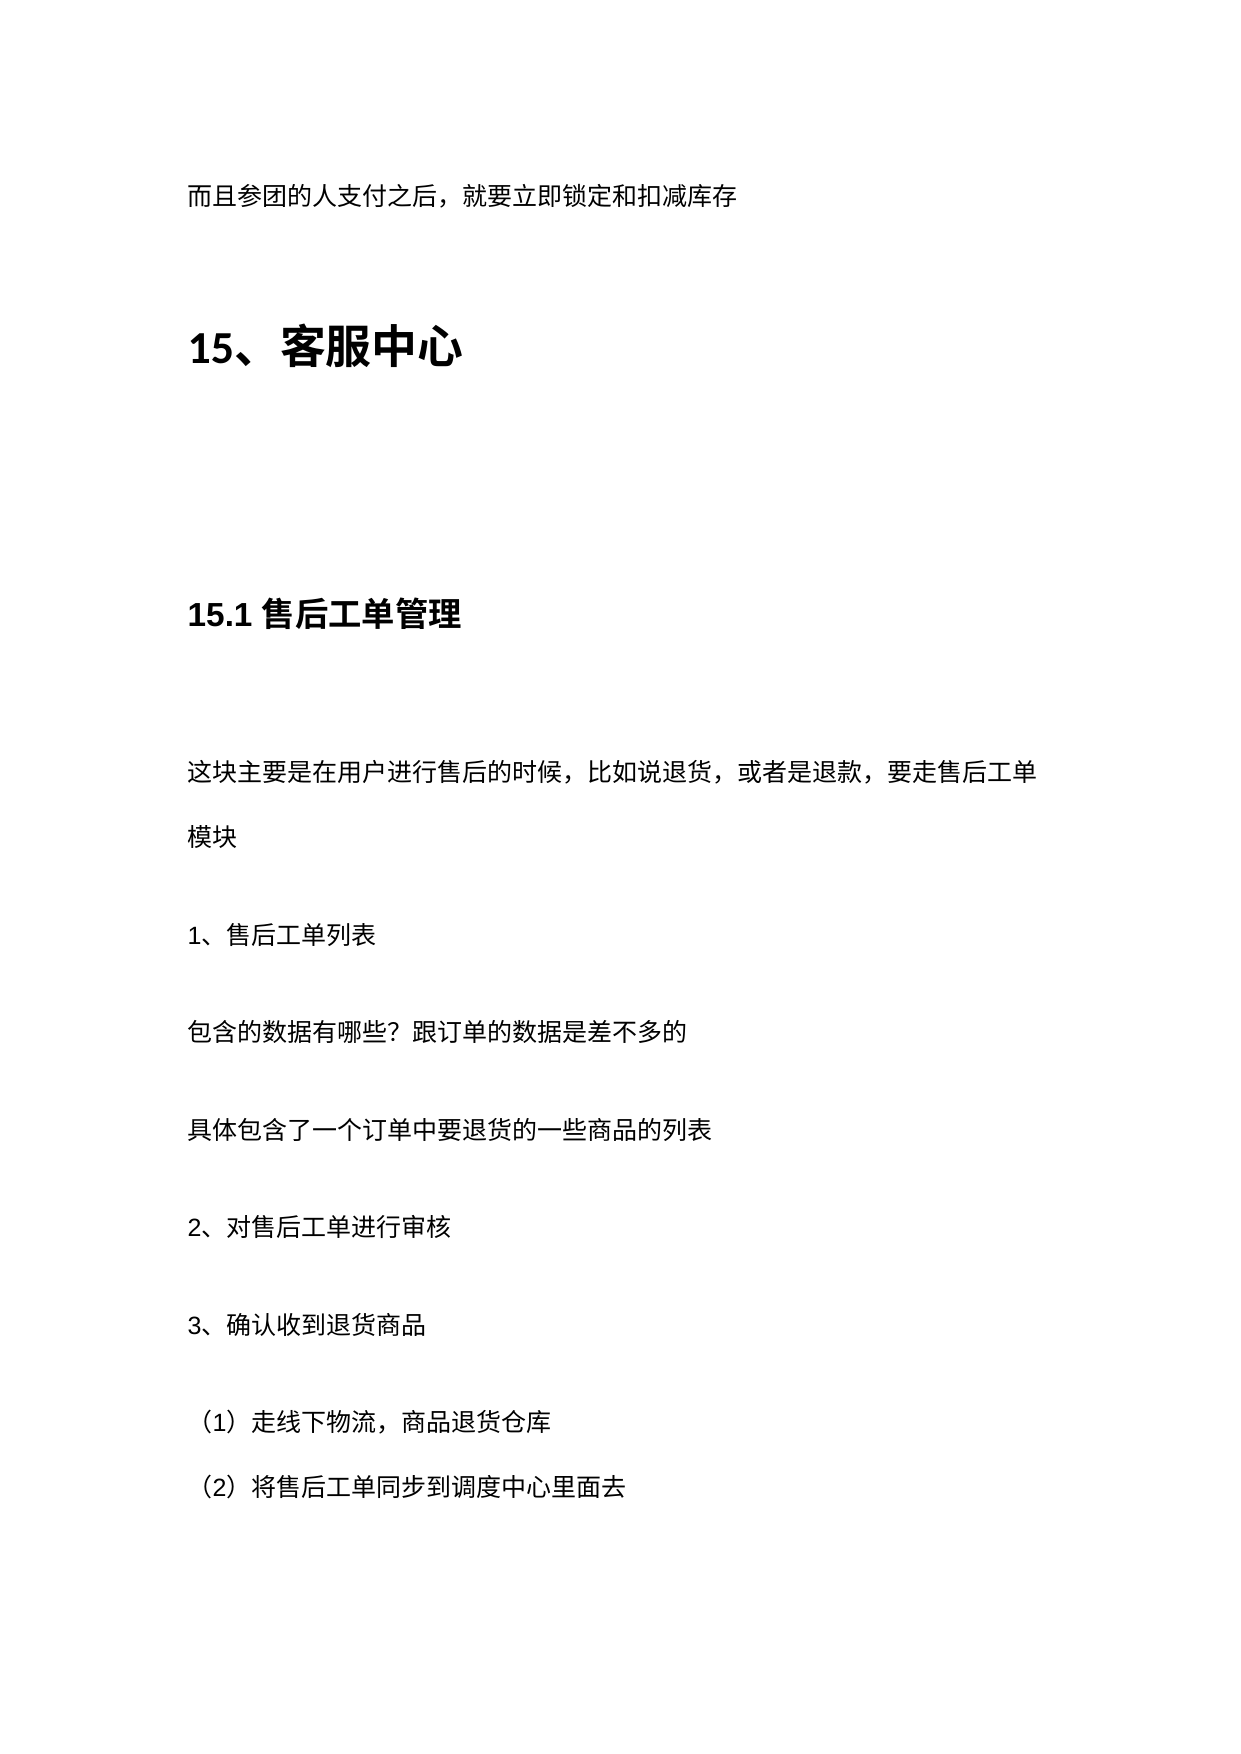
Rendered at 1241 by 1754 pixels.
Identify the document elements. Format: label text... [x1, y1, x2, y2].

text 这块主要是在用户进行售后的时候，比如说退货，或者是退款，要走售后工单模块 [187, 706, 1053, 868]
text 包含的数据有哪些？跟订单的数据是差不多的 [187, 998, 1053, 1063]
subtitle 15.1 售后工单管理 [187, 579, 1053, 644]
text （2）将售后工单同步到调度中心里面去 [187, 1453, 1053, 1518]
text 3、确认收到退货商品 [187, 1291, 1053, 1356]
subtitle 15、客服中心 [187, 295, 1053, 392]
text 具体包含了一个订单中要退货的一些商品的列表 [187, 1096, 1053, 1161]
text 2、对售后工单进行审核 [187, 1193, 1053, 1258]
text 1、售后工单列表 [187, 901, 1053, 966]
text 而且参团的人支付之后，就要立即锁定和扣减库存 [187, 162, 1053, 227]
text （1）走线下物流，商品退货仓库 [187, 1388, 1053, 1453]
